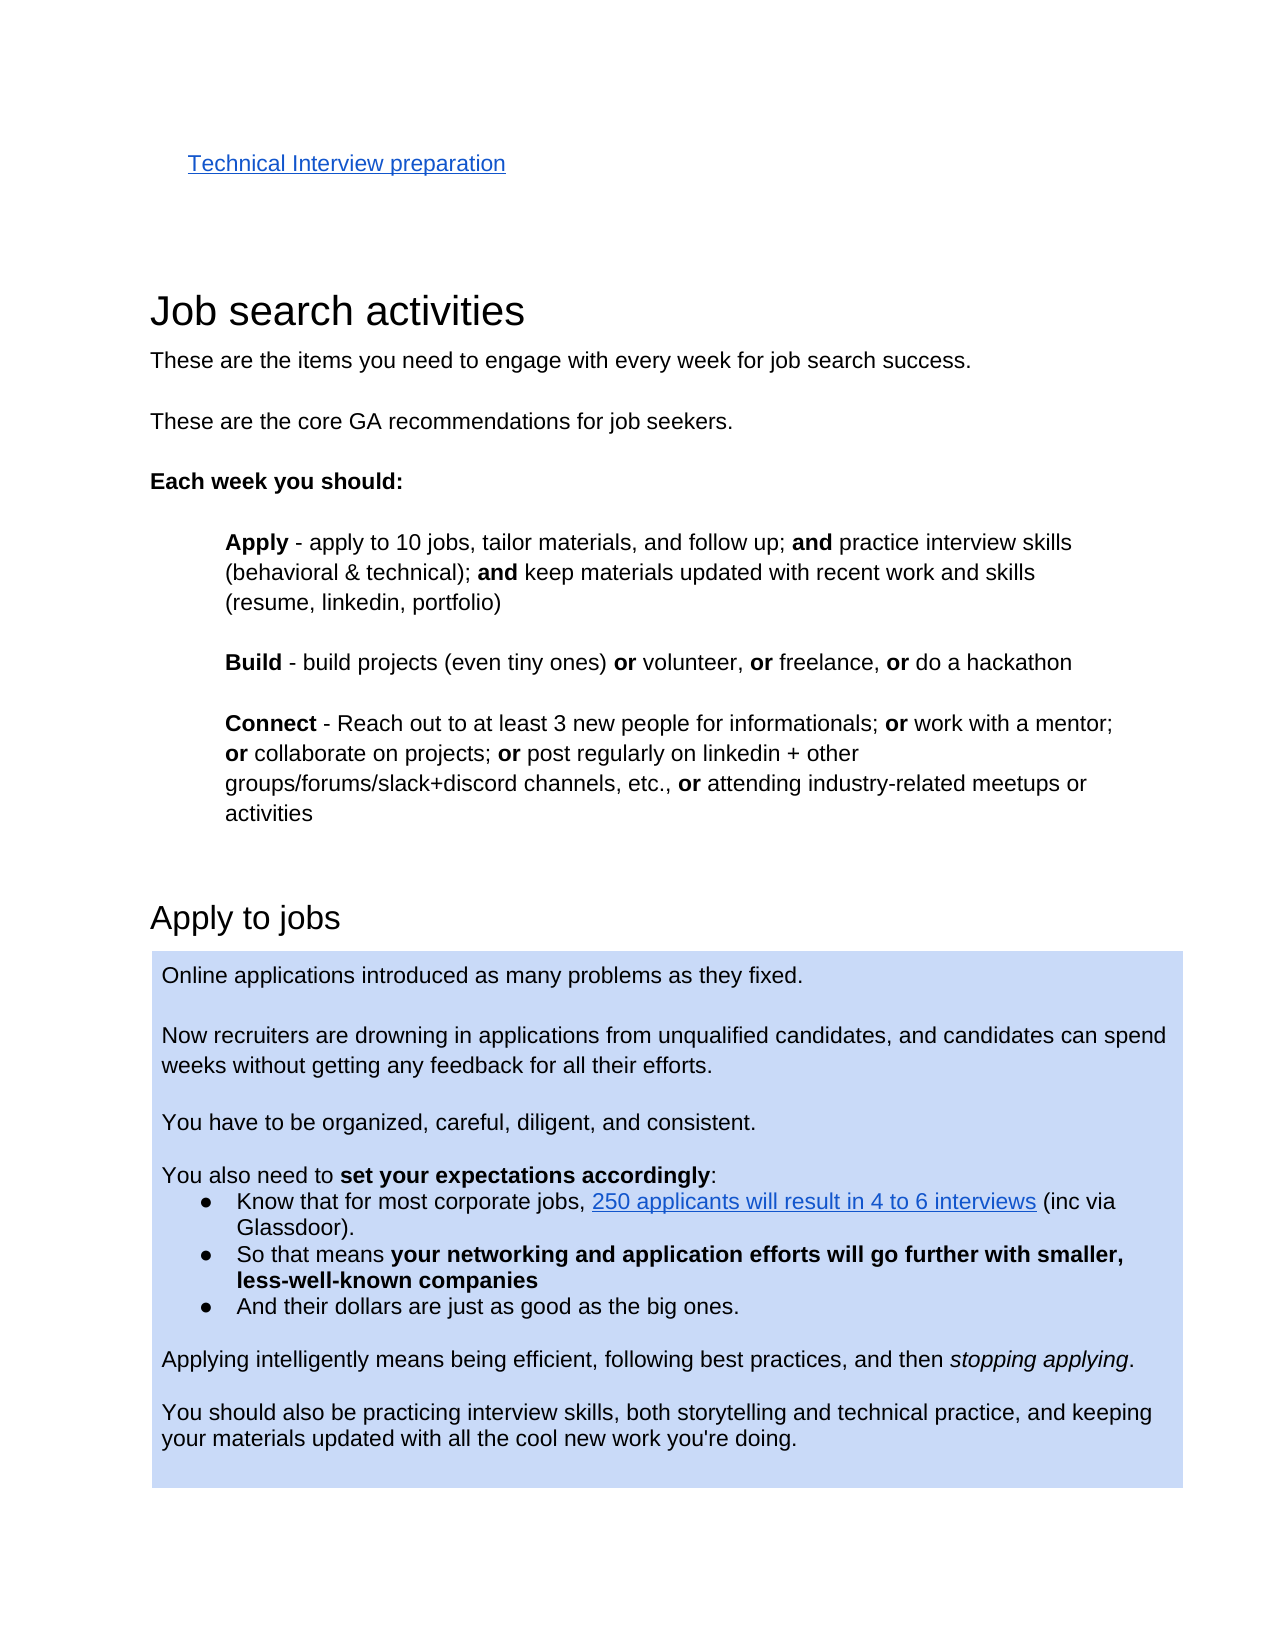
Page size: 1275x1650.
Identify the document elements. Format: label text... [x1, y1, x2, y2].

text Build - build projects (even tiny ones) or volunteer, or freelance, or do a hackathon [225, 649, 1125, 676]
subtitle Apply to jobs [150, 898, 1125, 937]
subtitle Job search activities [150, 287, 1125, 335]
text Apply - apply to 10 jobs, tailor materials, and follow up; and practice interview skills (behavioral & technical); and keep materials updated with recent work and skills (resume, linkedin, portfolio) [225, 528, 1125, 615]
text Connect - Reach out to at least 3 new people for informationals; or work with a mentor; or collaborate on projects; or post regularly on linkedin + other groups/forums/slack+discord channels, etc., or attending industry-related meetups or activities [225, 710, 1125, 827]
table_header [152, 951, 1183, 1488]
text These are the items you need to engage with every week for job search success. [150, 347, 1125, 373]
text These are the core GA recommendations for job seekers. [150, 408, 1125, 434]
text Each week you should: [150, 468, 1125, 494]
